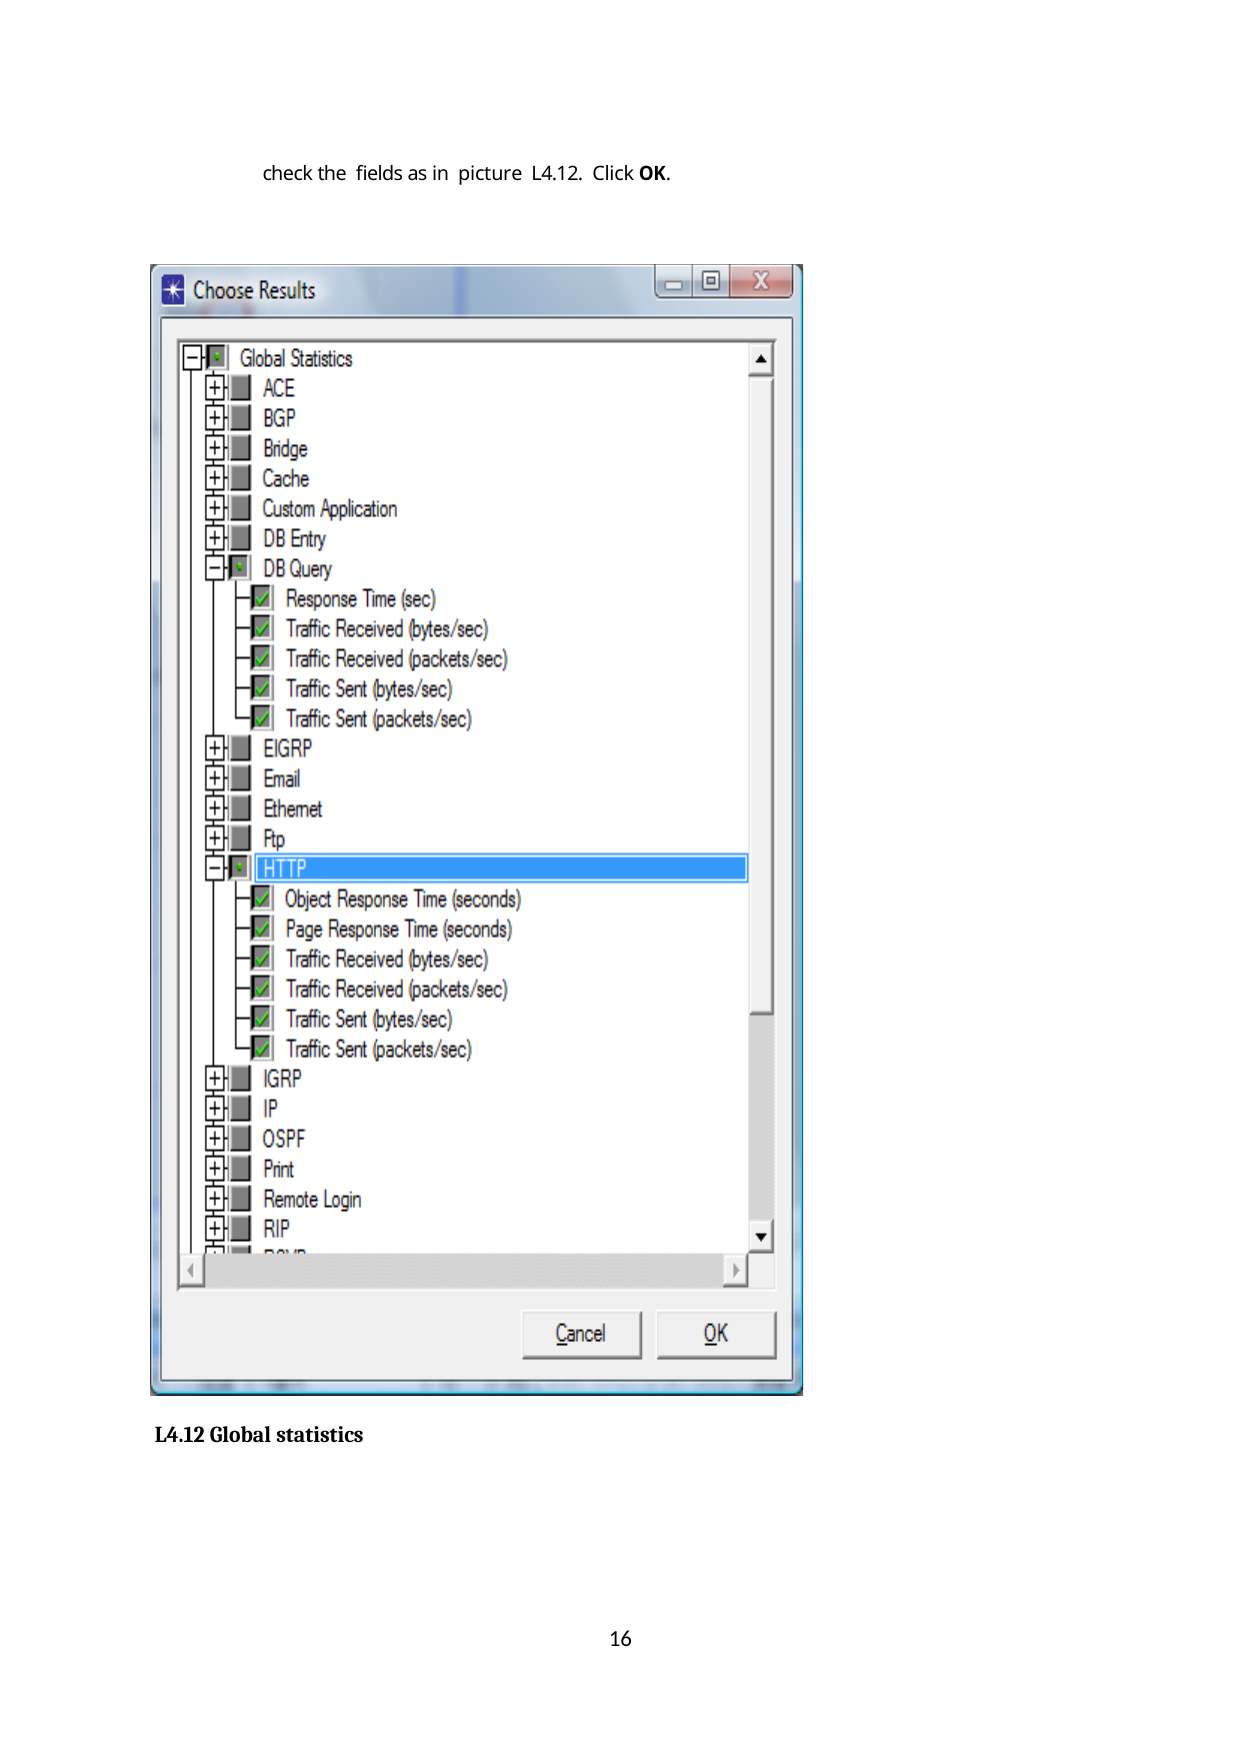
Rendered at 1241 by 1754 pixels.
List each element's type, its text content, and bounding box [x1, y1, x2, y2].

text check the fields as in picture L4.12. Click OK. [150, 150, 1090, 188]
text L4.12 Global statistics [150, 1422, 1090, 1448]
picture [150, 264, 804, 1396]
